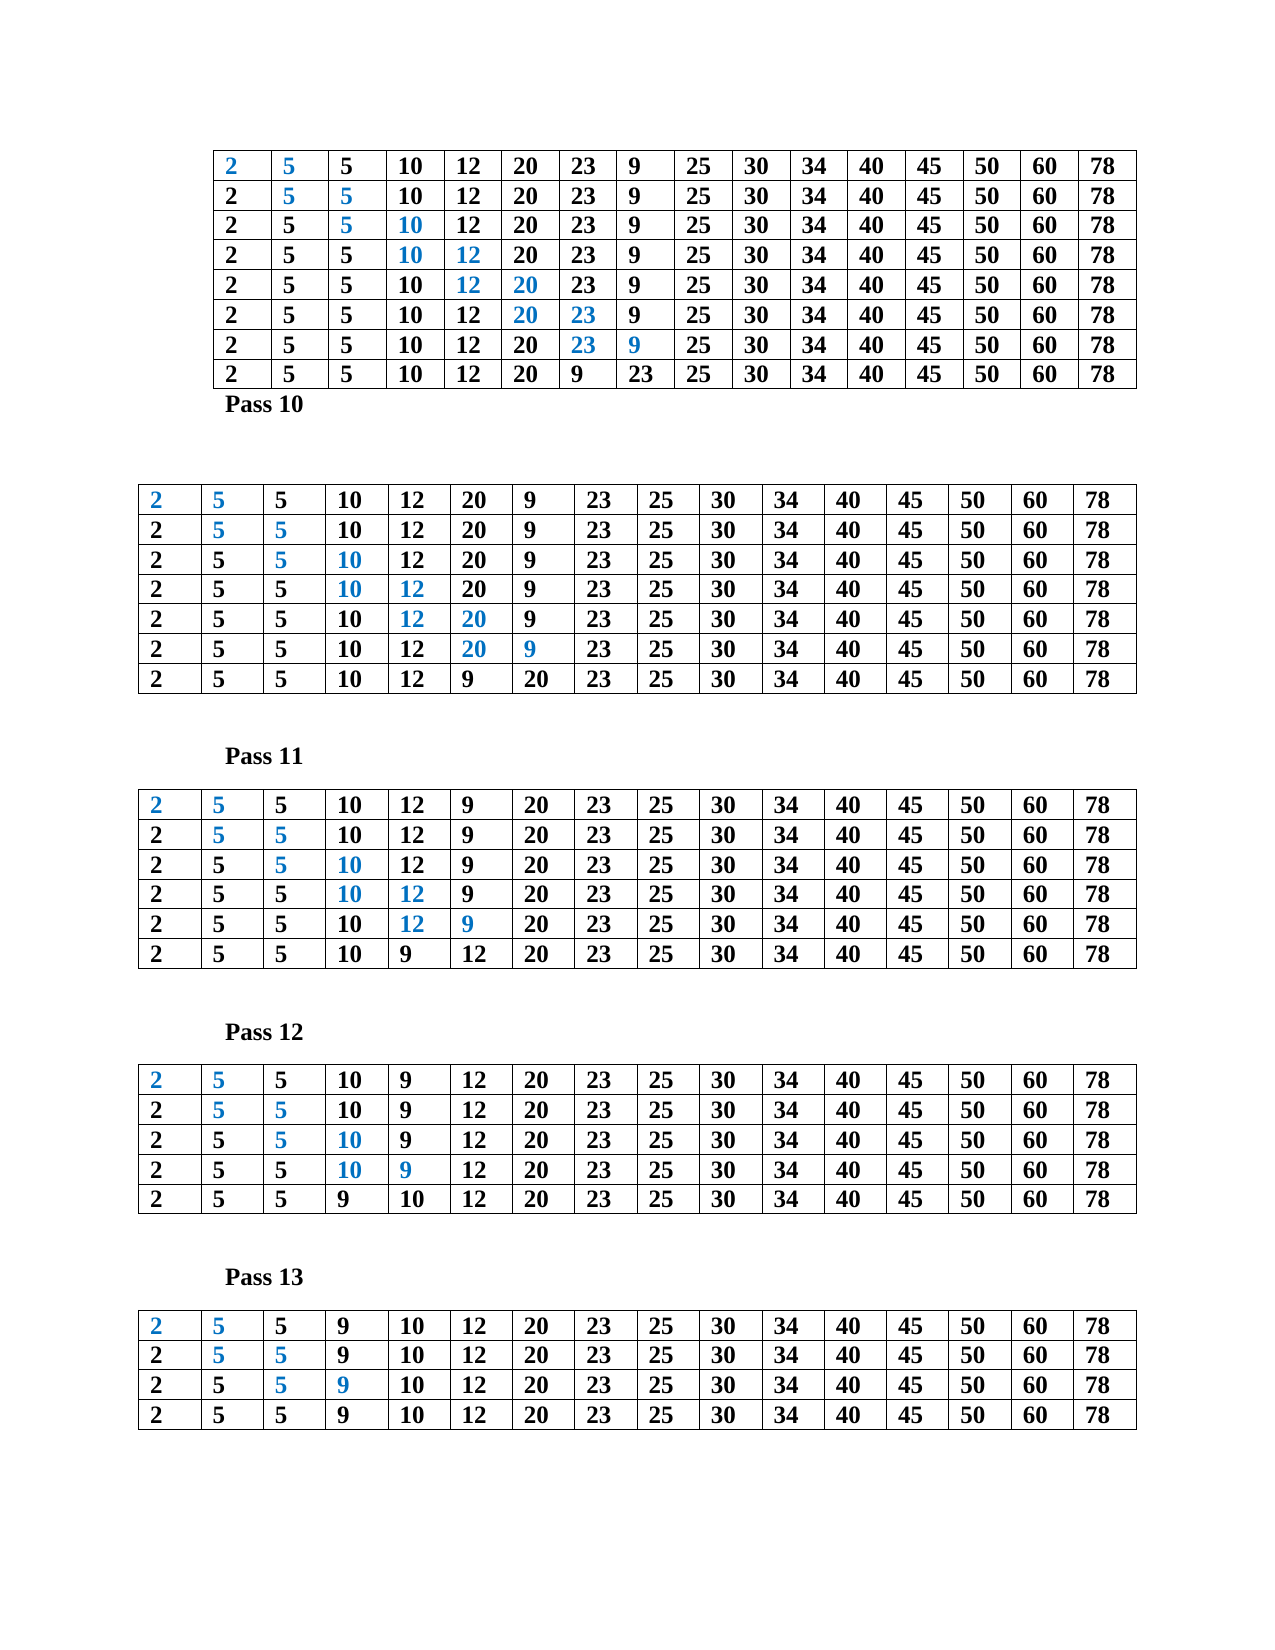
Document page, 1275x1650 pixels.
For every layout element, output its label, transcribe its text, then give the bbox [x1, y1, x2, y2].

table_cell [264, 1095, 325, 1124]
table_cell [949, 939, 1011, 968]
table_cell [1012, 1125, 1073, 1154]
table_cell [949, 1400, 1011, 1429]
table_cell 9 [513, 515, 574, 544]
table_header 40 [848, 151, 905, 180]
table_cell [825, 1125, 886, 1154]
table_header 12 [389, 485, 450, 514]
table_cell 50 [964, 270, 1020, 299]
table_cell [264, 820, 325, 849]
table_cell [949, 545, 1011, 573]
table_cell 23 [560, 211, 616, 239]
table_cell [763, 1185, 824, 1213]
table_cell 5 [272, 211, 328, 239]
table_header 50 [949, 485, 1011, 514]
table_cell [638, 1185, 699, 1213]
table_cell 40 [848, 211, 905, 239]
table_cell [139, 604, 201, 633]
table_cell 2 [214, 181, 271, 209]
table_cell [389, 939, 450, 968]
table_cell 45 [906, 181, 963, 209]
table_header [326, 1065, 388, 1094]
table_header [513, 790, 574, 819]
table_cell 5 [264, 515, 325, 544]
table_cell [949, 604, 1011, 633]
table_header 50 [964, 151, 1020, 180]
table_cell 60 [1021, 330, 1078, 358]
table_cell 5 [329, 240, 386, 269]
table_cell 10 [387, 270, 444, 299]
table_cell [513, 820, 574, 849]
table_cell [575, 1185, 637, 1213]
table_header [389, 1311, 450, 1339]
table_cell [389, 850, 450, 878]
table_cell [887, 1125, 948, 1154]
table_header 30 [733, 151, 790, 180]
table_header 45 [887, 485, 948, 514]
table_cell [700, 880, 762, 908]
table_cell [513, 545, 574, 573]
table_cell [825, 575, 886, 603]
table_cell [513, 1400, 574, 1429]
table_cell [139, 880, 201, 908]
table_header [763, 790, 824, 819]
table_cell 50 [964, 211, 1020, 239]
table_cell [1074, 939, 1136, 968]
table_cell 60 [1021, 211, 1078, 239]
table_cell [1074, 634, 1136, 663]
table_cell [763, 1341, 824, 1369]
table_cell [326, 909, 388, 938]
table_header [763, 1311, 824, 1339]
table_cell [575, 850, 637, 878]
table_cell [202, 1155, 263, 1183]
table_cell 45 [906, 330, 963, 358]
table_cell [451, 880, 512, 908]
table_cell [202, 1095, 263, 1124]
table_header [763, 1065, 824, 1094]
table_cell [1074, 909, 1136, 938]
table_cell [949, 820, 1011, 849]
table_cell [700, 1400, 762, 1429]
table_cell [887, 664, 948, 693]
table_cell 5 [272, 240, 328, 269]
table_header 60 [1021, 151, 1078, 180]
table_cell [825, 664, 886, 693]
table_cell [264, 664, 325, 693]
table_cell 9 [617, 270, 674, 299]
table_cell 45 [906, 360, 963, 388]
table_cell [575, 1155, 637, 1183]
table_cell 78 [1079, 270, 1136, 299]
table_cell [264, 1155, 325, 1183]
table_cell 20 [502, 300, 559, 329]
table_cell 30 [733, 240, 790, 269]
table_cell 40 [848, 360, 905, 388]
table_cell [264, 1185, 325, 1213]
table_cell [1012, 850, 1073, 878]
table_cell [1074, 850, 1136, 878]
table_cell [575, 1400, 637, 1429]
table_cell 78 [1079, 240, 1136, 269]
table_cell 20 [502, 181, 559, 209]
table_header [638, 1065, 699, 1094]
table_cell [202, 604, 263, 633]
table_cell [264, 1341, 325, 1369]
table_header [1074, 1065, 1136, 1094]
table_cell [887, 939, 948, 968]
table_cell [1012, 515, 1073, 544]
table_header 12 [445, 151, 501, 180]
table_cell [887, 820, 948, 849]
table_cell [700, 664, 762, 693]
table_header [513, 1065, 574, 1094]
table_header 5 [202, 485, 263, 514]
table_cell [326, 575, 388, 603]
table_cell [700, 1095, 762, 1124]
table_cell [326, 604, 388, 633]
table_cell 12 [445, 270, 501, 299]
table_cell 40 [848, 270, 905, 299]
table_cell 9 [617, 240, 674, 269]
table_header 5 [329, 151, 386, 180]
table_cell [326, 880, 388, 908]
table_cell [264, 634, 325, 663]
table_cell 45 [906, 240, 963, 269]
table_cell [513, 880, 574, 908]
table_cell 20 [502, 360, 559, 388]
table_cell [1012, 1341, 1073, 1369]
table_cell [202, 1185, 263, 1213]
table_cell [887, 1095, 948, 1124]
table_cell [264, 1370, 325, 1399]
table_header 10 [387, 151, 444, 180]
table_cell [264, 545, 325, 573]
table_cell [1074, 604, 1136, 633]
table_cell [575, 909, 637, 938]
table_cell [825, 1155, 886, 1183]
table_cell 40 [848, 181, 905, 209]
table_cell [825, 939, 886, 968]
table_cell 23 [560, 300, 616, 329]
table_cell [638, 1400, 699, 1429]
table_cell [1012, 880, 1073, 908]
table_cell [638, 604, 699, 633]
table_cell 78 [1079, 300, 1136, 329]
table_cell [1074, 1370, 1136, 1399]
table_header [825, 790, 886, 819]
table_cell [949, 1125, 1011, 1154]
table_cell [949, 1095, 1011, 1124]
table_cell 10 [326, 515, 388, 544]
table_cell 23 [560, 270, 616, 299]
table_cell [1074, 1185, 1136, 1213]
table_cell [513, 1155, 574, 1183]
table_cell 25 [675, 270, 732, 299]
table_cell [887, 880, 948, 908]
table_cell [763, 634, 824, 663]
table_cell 34 [791, 270, 847, 299]
table_cell 30 [733, 330, 790, 358]
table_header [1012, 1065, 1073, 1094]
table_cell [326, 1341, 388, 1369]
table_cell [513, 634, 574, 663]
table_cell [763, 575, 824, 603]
table_cell 45 [906, 211, 963, 239]
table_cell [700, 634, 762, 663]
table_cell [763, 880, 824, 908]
table_cell 5 [329, 330, 386, 358]
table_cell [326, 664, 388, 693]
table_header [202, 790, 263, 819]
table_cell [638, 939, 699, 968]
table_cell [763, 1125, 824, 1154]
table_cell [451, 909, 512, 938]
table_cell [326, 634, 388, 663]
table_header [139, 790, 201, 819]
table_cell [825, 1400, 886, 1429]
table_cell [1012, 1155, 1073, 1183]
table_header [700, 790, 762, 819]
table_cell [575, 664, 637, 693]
table_cell 5 [329, 211, 386, 239]
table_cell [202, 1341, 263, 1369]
table_cell 2 [214, 330, 271, 358]
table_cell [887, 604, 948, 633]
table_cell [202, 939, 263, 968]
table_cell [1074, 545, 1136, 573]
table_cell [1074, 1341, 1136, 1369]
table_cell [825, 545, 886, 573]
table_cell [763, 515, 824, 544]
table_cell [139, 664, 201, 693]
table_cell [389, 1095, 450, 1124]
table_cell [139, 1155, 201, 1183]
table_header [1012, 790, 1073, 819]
table_cell 30 [733, 300, 790, 329]
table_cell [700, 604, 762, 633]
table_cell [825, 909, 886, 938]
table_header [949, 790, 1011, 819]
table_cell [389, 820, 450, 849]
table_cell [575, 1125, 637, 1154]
table_cell 5 [272, 300, 328, 329]
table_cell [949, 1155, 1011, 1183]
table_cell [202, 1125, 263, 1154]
table_cell 40 [848, 330, 905, 358]
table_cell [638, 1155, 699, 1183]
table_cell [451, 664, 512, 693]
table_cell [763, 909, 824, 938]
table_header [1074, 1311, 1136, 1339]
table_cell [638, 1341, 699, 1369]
table_header 78 [1079, 151, 1136, 180]
table_cell 34 [791, 330, 847, 358]
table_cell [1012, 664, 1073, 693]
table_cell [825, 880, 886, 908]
table_header 9 [513, 485, 574, 514]
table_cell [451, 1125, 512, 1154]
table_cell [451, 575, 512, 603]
table_header 34 [763, 485, 824, 514]
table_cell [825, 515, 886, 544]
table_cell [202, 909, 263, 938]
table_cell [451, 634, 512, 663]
table_cell 10 [387, 181, 444, 209]
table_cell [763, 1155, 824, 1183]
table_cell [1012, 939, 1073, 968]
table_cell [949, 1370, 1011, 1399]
table_header 40 [825, 485, 886, 514]
table_cell 40 [848, 300, 905, 329]
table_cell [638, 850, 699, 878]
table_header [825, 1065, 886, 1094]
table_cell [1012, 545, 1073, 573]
table_cell 25 [675, 300, 732, 329]
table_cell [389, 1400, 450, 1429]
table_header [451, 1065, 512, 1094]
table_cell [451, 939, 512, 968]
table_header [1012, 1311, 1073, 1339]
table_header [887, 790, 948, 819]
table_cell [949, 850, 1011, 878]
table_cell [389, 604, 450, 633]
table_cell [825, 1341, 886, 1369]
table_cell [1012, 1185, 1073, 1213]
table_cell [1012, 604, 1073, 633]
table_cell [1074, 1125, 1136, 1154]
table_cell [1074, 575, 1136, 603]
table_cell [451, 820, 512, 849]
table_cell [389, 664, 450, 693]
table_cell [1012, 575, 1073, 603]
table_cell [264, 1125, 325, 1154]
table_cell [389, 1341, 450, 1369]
table_cell 50 [964, 181, 1020, 209]
table_cell 34 [791, 240, 847, 269]
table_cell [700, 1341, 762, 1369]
table_cell 30 [733, 360, 790, 388]
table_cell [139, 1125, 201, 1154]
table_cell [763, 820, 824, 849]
table_header 34 [791, 151, 847, 180]
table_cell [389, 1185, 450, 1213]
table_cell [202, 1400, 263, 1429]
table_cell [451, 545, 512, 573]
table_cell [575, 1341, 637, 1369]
table_cell 34 [791, 360, 847, 388]
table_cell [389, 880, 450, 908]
table_cell 12 [445, 300, 501, 329]
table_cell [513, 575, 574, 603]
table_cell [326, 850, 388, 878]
table_header 2 [139, 485, 201, 514]
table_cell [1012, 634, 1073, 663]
table_cell 60 [1021, 240, 1078, 269]
table_cell 60 [1021, 270, 1078, 299]
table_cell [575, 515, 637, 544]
table_cell 2 [139, 515, 201, 544]
table_cell 25 [675, 360, 732, 388]
table_header 10 [326, 485, 388, 514]
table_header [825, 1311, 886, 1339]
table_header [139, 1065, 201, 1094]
table_cell 12 [445, 211, 501, 239]
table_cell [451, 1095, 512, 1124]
table_cell 60 [1021, 181, 1078, 209]
table_cell 23 [560, 240, 616, 269]
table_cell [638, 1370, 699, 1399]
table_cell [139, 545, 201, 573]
table_cell 60 [1021, 300, 1078, 329]
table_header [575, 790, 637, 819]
table_cell 5 [329, 181, 386, 209]
table_cell 5 [202, 515, 263, 544]
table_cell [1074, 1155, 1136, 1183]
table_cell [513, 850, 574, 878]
table_cell 78 [1079, 330, 1136, 358]
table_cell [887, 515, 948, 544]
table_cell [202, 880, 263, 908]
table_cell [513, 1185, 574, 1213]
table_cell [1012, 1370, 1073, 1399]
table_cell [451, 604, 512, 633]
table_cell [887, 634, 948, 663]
table_cell 5 [272, 270, 328, 299]
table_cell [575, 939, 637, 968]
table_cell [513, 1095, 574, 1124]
table_cell 30 [733, 211, 790, 239]
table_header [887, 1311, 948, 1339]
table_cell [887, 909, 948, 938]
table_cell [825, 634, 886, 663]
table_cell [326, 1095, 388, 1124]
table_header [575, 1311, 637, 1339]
text Pass 10 [150, 389, 1125, 418]
table_cell 12 [445, 181, 501, 209]
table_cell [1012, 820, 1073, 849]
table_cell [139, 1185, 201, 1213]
table_cell 5 [329, 360, 386, 388]
table_cell 23 [617, 360, 674, 388]
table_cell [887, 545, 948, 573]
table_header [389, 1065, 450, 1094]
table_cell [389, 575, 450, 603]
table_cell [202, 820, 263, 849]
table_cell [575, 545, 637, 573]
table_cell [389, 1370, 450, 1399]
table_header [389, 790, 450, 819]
table_cell 30 [733, 270, 790, 299]
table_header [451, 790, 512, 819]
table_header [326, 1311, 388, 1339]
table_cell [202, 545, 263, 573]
text Pass 12 [150, 1017, 1125, 1045]
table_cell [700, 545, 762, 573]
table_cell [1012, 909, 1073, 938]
table_cell 50 [964, 360, 1020, 388]
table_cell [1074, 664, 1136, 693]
table_cell 5 [329, 300, 386, 329]
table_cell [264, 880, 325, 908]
table_cell 34 [791, 211, 847, 239]
table_cell 10 [387, 360, 444, 388]
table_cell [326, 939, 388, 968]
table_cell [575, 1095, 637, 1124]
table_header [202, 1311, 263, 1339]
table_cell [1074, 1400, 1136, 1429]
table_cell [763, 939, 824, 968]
table_cell 10 [387, 330, 444, 358]
table_cell 78 [1079, 181, 1136, 209]
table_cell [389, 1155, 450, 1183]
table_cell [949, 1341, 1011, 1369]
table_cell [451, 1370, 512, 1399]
table_cell 20 [502, 270, 559, 299]
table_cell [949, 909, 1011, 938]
table_header 60 [1012, 485, 1073, 514]
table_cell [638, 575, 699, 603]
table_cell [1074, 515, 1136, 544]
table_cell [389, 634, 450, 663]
table_cell 60 [1021, 360, 1078, 388]
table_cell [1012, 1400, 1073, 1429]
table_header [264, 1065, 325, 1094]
table_cell 23 [560, 330, 616, 358]
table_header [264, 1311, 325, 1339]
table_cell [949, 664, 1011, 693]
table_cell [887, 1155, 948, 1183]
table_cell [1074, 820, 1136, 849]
table_cell 2 [214, 240, 271, 269]
table_cell 9 [617, 300, 674, 329]
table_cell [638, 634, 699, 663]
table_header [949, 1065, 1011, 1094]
table_cell 34 [791, 300, 847, 329]
table_cell 9 [617, 181, 674, 209]
table_cell 45 [906, 300, 963, 329]
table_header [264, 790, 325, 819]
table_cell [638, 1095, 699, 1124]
table_cell 2 [214, 211, 271, 239]
table_cell 50 [964, 240, 1020, 269]
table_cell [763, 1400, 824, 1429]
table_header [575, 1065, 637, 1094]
table_cell 10 [387, 300, 444, 329]
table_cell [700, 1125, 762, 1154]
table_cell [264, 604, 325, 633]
table_cell 50 [964, 330, 1020, 358]
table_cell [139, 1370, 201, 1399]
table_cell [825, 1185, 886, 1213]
table_cell 10 [387, 240, 444, 269]
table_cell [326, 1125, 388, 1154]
table_cell 25 [675, 240, 732, 269]
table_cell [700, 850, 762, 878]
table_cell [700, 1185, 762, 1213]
table_header 25 [638, 485, 699, 514]
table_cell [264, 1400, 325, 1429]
table_header 5 [264, 485, 325, 514]
table_cell 23 [560, 181, 616, 209]
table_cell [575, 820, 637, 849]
table_header 45 [906, 151, 963, 180]
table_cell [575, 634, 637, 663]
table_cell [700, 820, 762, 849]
table_header 23 [560, 151, 616, 180]
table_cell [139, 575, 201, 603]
table_cell 9 [617, 330, 674, 358]
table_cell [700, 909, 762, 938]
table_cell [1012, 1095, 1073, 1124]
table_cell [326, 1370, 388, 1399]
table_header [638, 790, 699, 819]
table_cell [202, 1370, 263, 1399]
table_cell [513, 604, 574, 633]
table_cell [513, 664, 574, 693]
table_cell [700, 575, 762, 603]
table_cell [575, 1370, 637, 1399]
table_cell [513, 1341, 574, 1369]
text Pass 11 [150, 741, 1125, 770]
table_cell 20 [502, 240, 559, 269]
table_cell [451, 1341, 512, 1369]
table_cell 25 [675, 211, 732, 239]
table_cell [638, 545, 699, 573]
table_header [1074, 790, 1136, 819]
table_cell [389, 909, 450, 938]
table_header 23 [575, 485, 637, 514]
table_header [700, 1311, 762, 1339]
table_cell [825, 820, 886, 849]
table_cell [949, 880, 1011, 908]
table_header 30 [700, 485, 762, 514]
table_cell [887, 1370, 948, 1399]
table_cell 45 [906, 270, 963, 299]
text Pass 13 [150, 1262, 1125, 1291]
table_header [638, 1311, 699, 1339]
table_cell 30 [733, 181, 790, 209]
table_cell 5 [272, 181, 328, 209]
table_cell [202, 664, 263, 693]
table_cell 12 [445, 330, 501, 358]
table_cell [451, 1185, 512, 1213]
table_cell 25 [675, 330, 732, 358]
table_cell 5 [272, 330, 328, 358]
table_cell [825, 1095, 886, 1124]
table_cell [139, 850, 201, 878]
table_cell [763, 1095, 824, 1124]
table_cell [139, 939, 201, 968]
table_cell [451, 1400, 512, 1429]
table_cell 5 [272, 360, 328, 388]
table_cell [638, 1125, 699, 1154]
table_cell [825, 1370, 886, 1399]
table_cell 50 [964, 300, 1020, 329]
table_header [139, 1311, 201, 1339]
table_cell 2 [214, 360, 271, 388]
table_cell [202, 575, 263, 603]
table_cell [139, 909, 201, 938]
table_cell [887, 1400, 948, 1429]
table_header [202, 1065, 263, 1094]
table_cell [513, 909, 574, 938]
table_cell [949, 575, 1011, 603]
table_cell 9 [617, 211, 674, 239]
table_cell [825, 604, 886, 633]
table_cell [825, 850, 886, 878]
table_header 20 [451, 485, 512, 514]
table_cell 78 [1079, 211, 1136, 239]
table_cell 5 [329, 270, 386, 299]
table_header 9 [617, 151, 674, 180]
table_cell 20 [502, 211, 559, 239]
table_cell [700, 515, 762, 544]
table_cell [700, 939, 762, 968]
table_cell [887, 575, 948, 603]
table_cell 25 [675, 181, 732, 209]
table_header 5 [272, 151, 328, 180]
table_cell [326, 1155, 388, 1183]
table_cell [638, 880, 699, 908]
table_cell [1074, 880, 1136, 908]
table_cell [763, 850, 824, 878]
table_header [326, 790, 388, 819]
table_cell 20 [502, 330, 559, 358]
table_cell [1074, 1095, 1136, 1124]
table_header 78 [1074, 485, 1136, 514]
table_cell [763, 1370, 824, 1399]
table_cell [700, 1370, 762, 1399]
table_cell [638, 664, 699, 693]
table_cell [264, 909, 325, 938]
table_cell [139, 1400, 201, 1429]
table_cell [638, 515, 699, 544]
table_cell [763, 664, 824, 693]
table_cell 2 [214, 270, 271, 299]
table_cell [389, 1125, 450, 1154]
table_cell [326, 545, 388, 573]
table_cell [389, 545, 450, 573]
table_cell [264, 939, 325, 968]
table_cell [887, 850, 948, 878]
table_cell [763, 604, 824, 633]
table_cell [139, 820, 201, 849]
table_cell 20 [451, 515, 512, 544]
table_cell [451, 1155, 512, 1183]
table_cell 40 [848, 240, 905, 269]
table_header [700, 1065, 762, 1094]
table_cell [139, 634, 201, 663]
table_cell 12 [445, 360, 501, 388]
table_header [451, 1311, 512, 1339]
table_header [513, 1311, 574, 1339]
table_header 20 [502, 151, 559, 180]
table_cell 34 [791, 181, 847, 209]
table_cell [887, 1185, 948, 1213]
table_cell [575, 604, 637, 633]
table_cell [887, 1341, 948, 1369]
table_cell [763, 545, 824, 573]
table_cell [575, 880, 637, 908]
table_cell 9 [560, 360, 616, 388]
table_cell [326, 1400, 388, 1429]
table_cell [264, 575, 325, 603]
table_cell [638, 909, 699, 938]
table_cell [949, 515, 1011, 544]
table_header 25 [675, 151, 732, 180]
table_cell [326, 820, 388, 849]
table_cell 10 [387, 211, 444, 239]
table_cell 78 [1079, 360, 1136, 388]
table_cell 12 [389, 515, 450, 544]
table_cell 12 [445, 240, 501, 269]
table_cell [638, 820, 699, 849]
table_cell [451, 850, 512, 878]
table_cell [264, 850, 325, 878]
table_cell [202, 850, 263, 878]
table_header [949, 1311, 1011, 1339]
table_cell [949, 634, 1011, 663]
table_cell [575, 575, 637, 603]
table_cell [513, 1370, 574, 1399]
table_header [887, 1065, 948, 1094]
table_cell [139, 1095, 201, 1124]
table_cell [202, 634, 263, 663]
table_header 2 [214, 151, 271, 180]
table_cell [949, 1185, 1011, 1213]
table_cell 2 [214, 300, 271, 329]
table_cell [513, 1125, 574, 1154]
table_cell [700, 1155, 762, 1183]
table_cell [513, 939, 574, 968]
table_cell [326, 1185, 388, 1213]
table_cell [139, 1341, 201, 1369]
